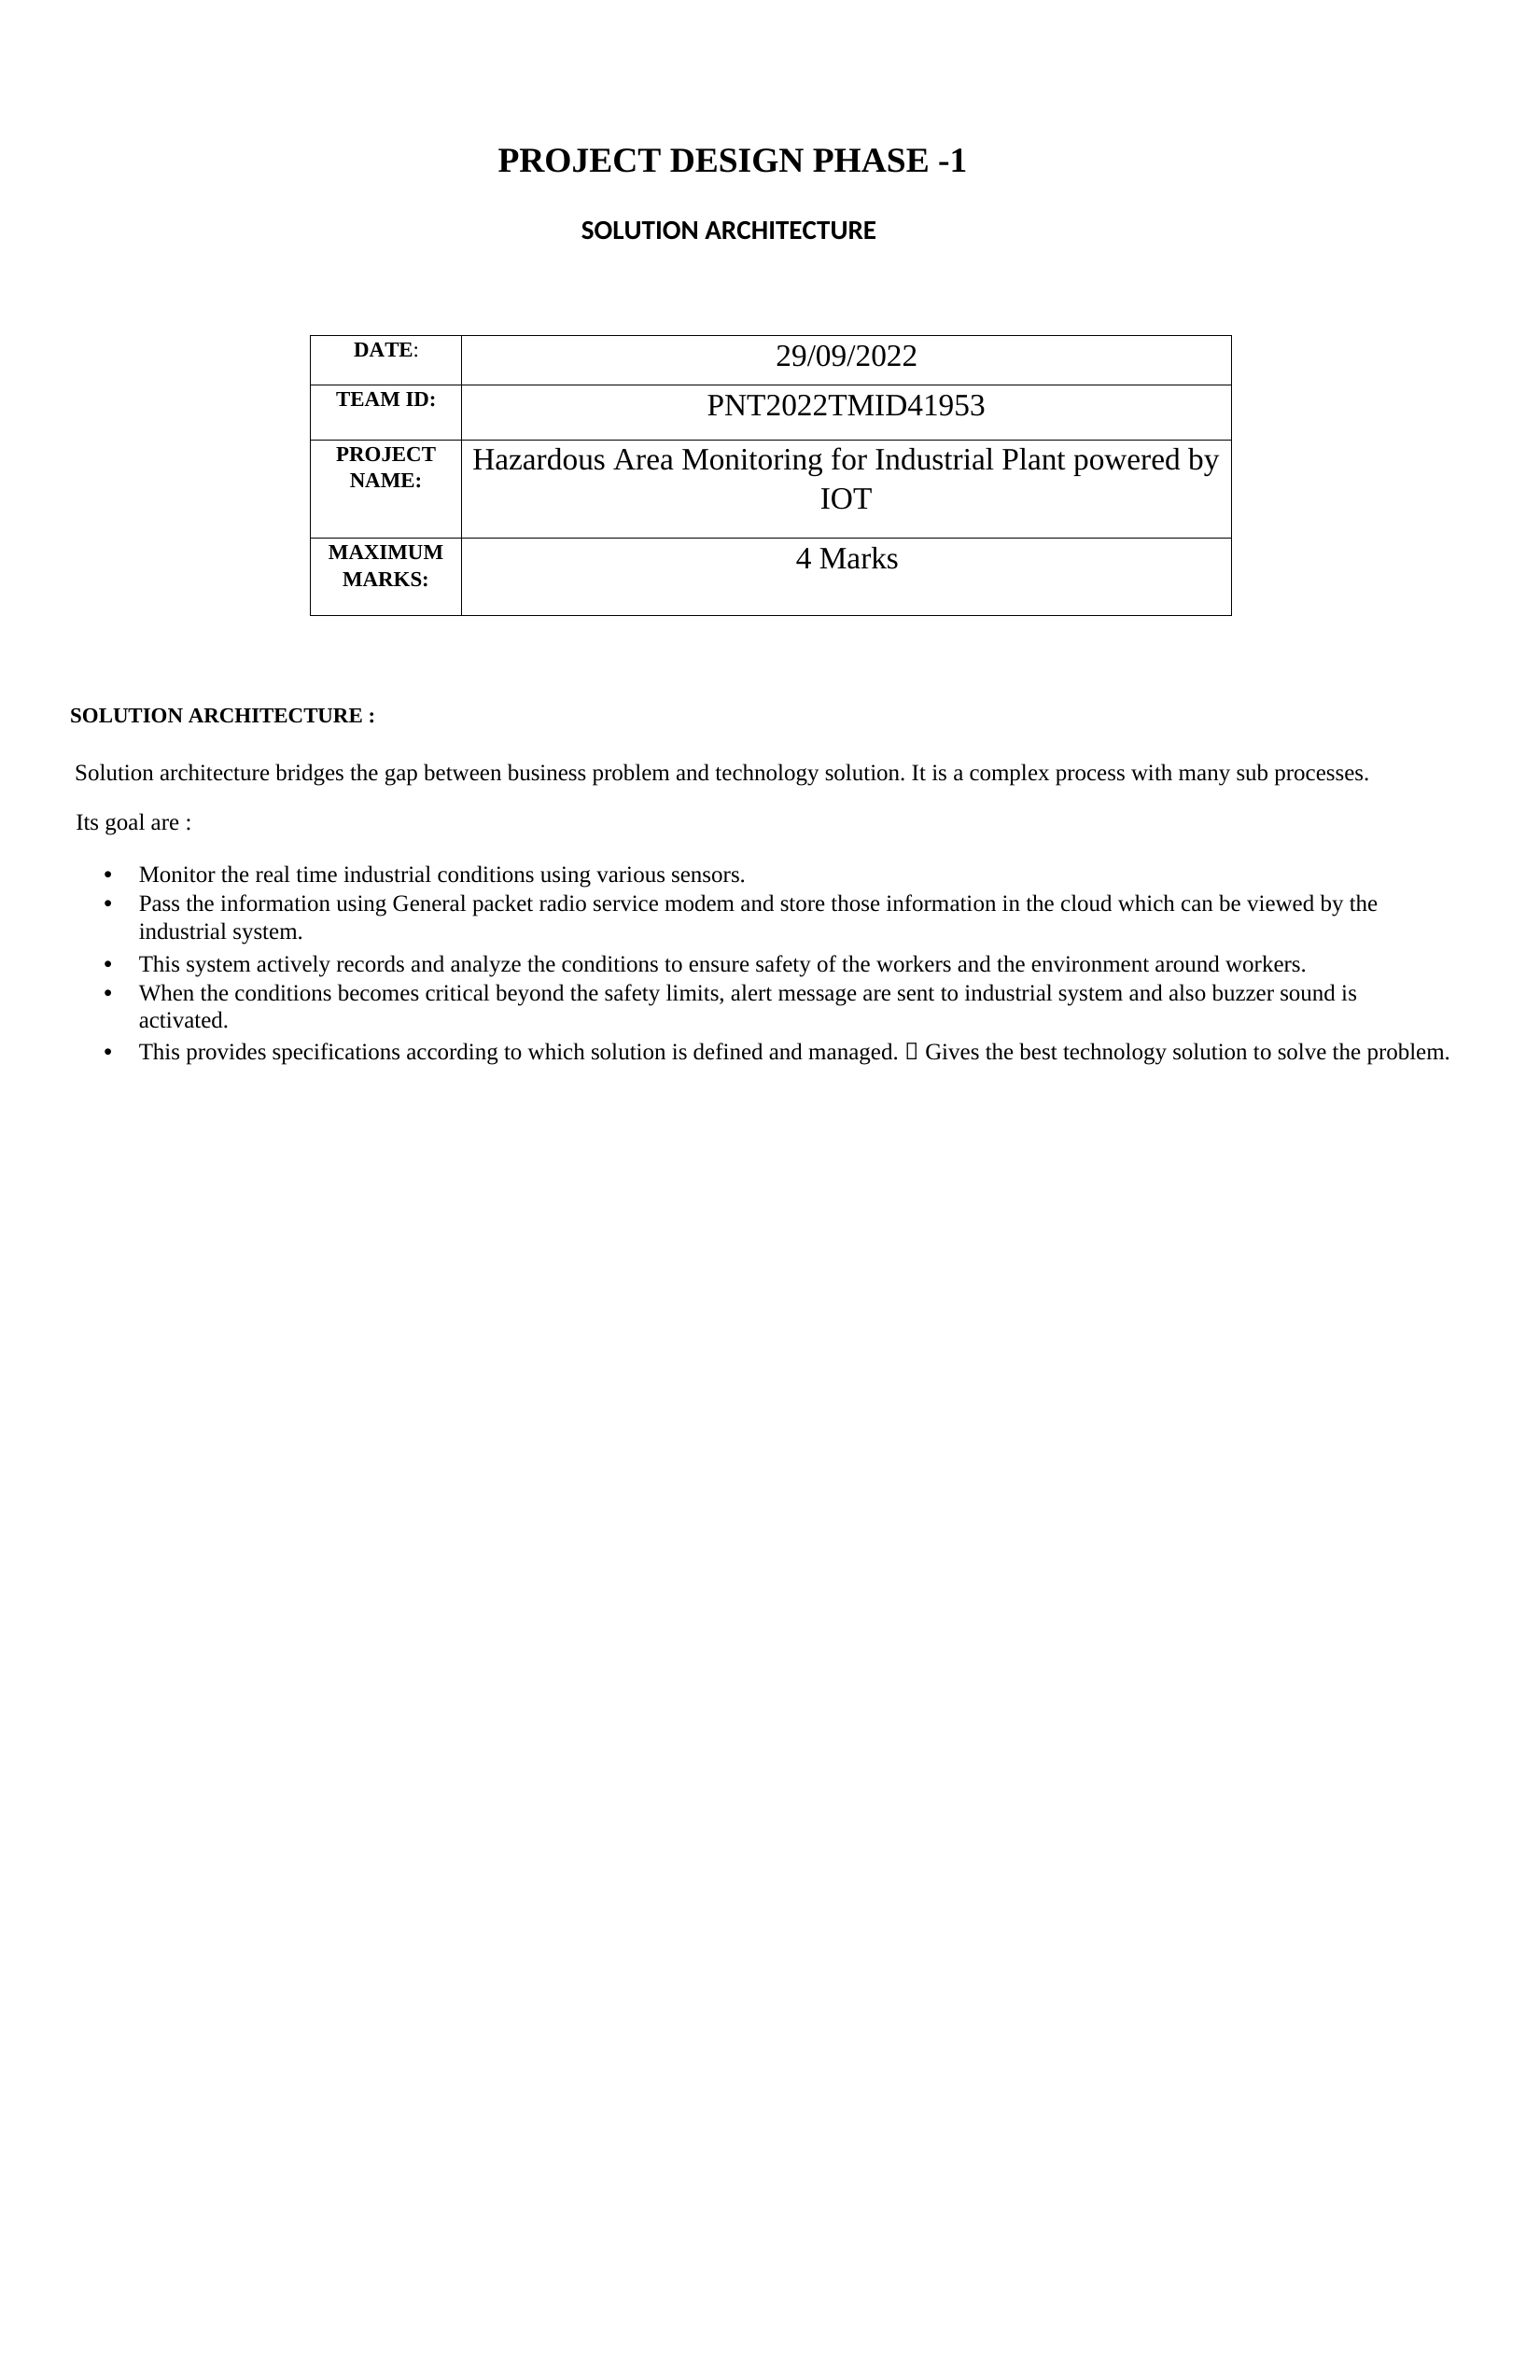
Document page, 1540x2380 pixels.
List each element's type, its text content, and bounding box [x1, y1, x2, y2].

list Monitor the real time industrial conditions using various sensors. [104, 861, 1453, 888]
table_cell PROJECT NAME: [311, 441, 461, 538]
table_cell TEAM ID: [311, 385, 461, 440]
list When the conditions becomes critical beyond the safety limits, alert message are sent to industrial system and also buzzer sound is activated. [104, 979, 1453, 1033]
table_cell 4 Marks [462, 539, 1231, 615]
text SOLUTION ARCHITECTURE [60, 213, 1397, 245]
list Pass the information using General packet radio service modem and store those information in the cloud which can be viewed by the industrial system. [104, 889, 1453, 945]
table_cell PNT2022TMID41953 [462, 385, 1231, 440]
text Its goal are : [76, 808, 1453, 835]
list This system actively records and analyze the conditions to ensure safety of the workers and the environment around workers. [104, 950, 1453, 977]
text Solution architecture bridges the gap between business problem and technology solution. It is a complex process with many sub processes. [75, 759, 1453, 786]
table_cell Hazardous Area Monitoring for Industrial Plant powered by IOT [462, 441, 1231, 538]
list This provides specifications according to which solution is defined and managed.  Gives the best technology solution to solve the problem. [104, 1035, 1453, 1067]
table_cell MAXIMUM MARKS: [311, 539, 461, 615]
text SOLUTION ARCHITECTURE : [70, 703, 1453, 727]
table_header 29/09/2022 [462, 336, 1231, 385]
table_header DATE: [311, 336, 461, 385]
text PROJECT DESIGN PHASE -1 [60, 140, 1405, 180]
